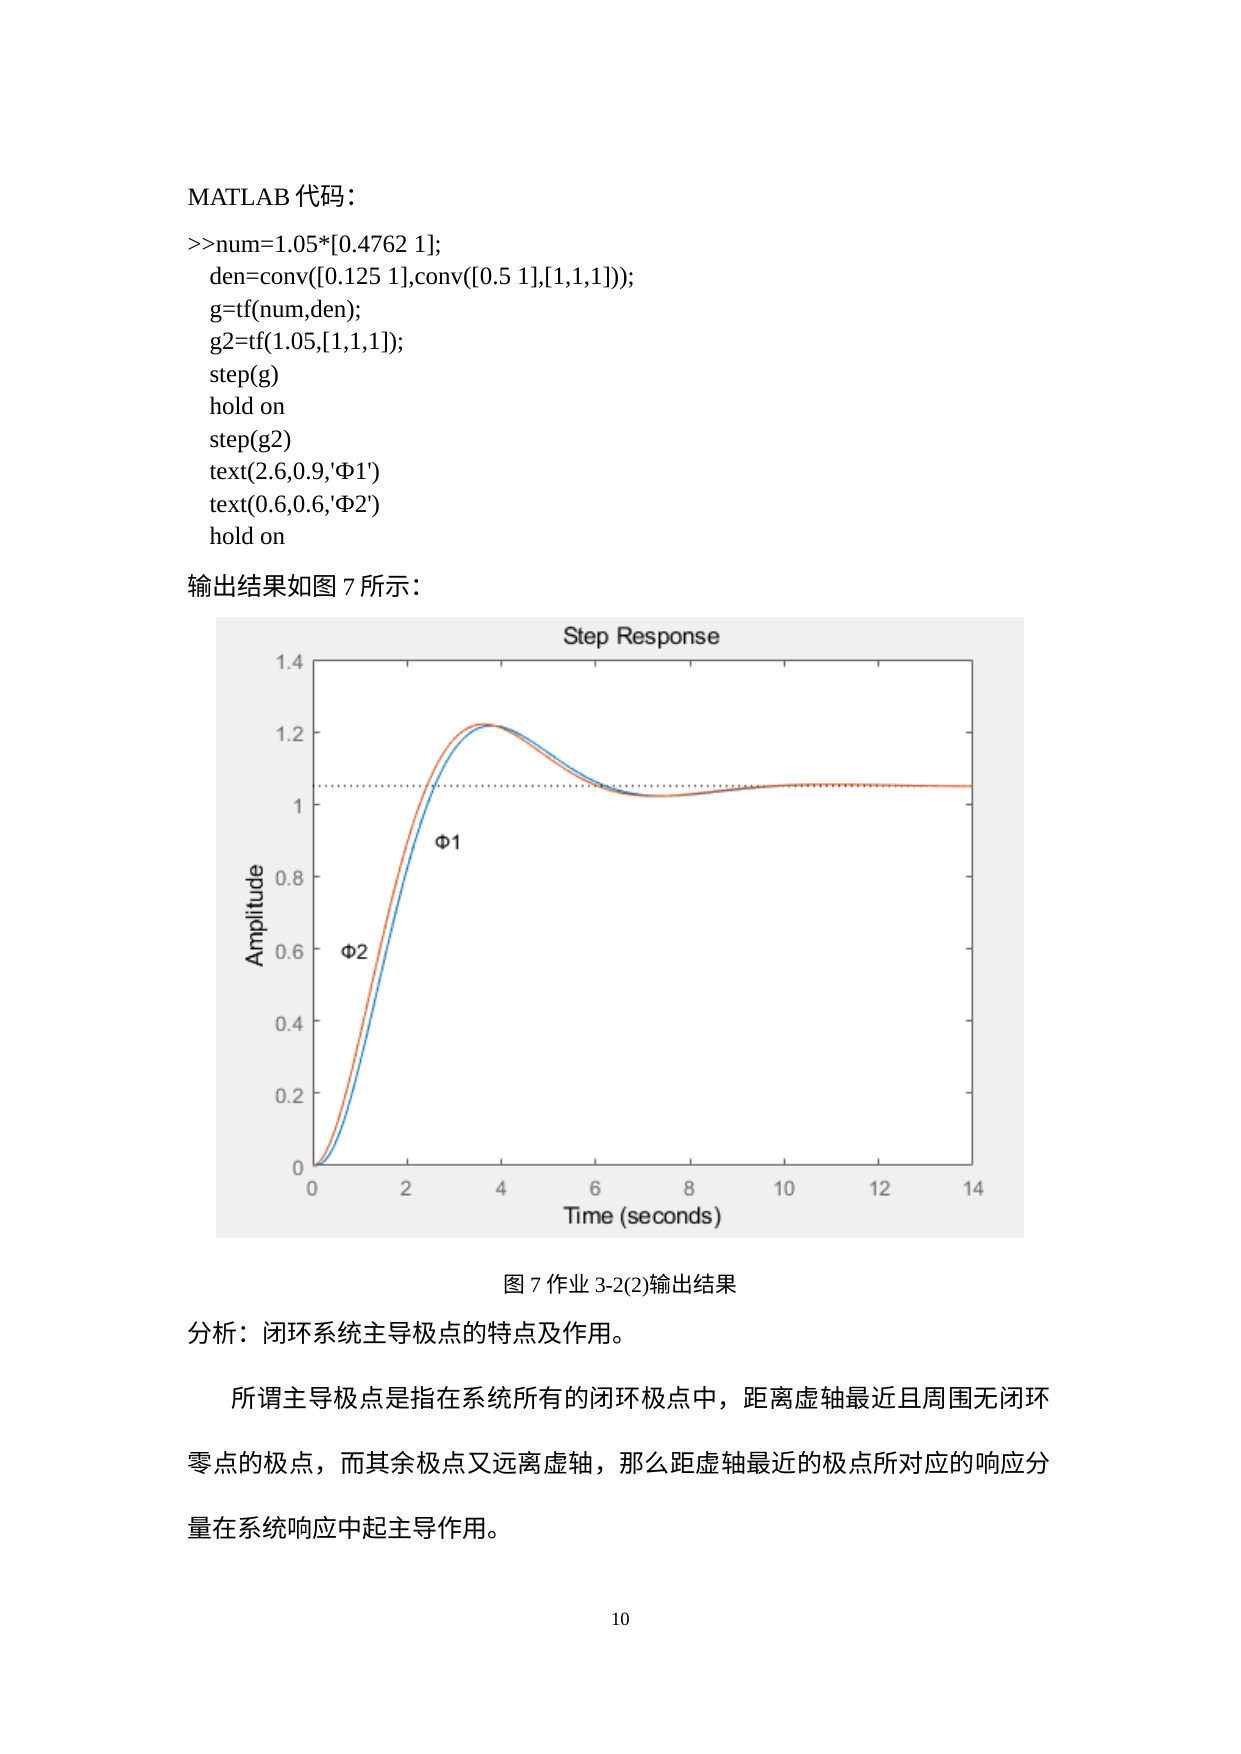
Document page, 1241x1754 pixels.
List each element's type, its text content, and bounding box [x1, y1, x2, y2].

text >>num=1.05*[0.4762 1]; [187, 227, 1053, 259]
text text(2.6,0.9,'Ф1') [209, 454, 1053, 487]
text g=tf(num,den); [209, 292, 1053, 324]
text step(g) [209, 357, 1053, 389]
text 所谓主导极点是指在系统所有的闭环极点中，距离虚轴最近且周围无闭环零点的极点，而其余极点又远离虚轴，那么距虚轴最近的极点所对应的响应分量在系统响应中起主导作用。 [187, 1364, 1053, 1559]
text hold on [209, 389, 1053, 422]
text g2=tf(1.05,[1,1,1]); [209, 324, 1053, 357]
text MATLAB代码： [187, 162, 1053, 227]
text den=conv([0.125 1],conv([0.5 1],[1,1,1])); [209, 259, 1053, 292]
text 输出结果如图7所示： [187, 552, 1053, 617]
text text(0.6,0.6,'Ф2') [209, 487, 1053, 519]
text 分析：闭环系统主导极点的特点及作用。 [187, 1299, 1053, 1364]
text hold on [209, 519, 1053, 552]
text 图7 作业3-2(2)输出结果 [187, 1267, 1053, 1299]
text step(g2) [209, 422, 1053, 454]
picture [216, 617, 1024, 1238]
